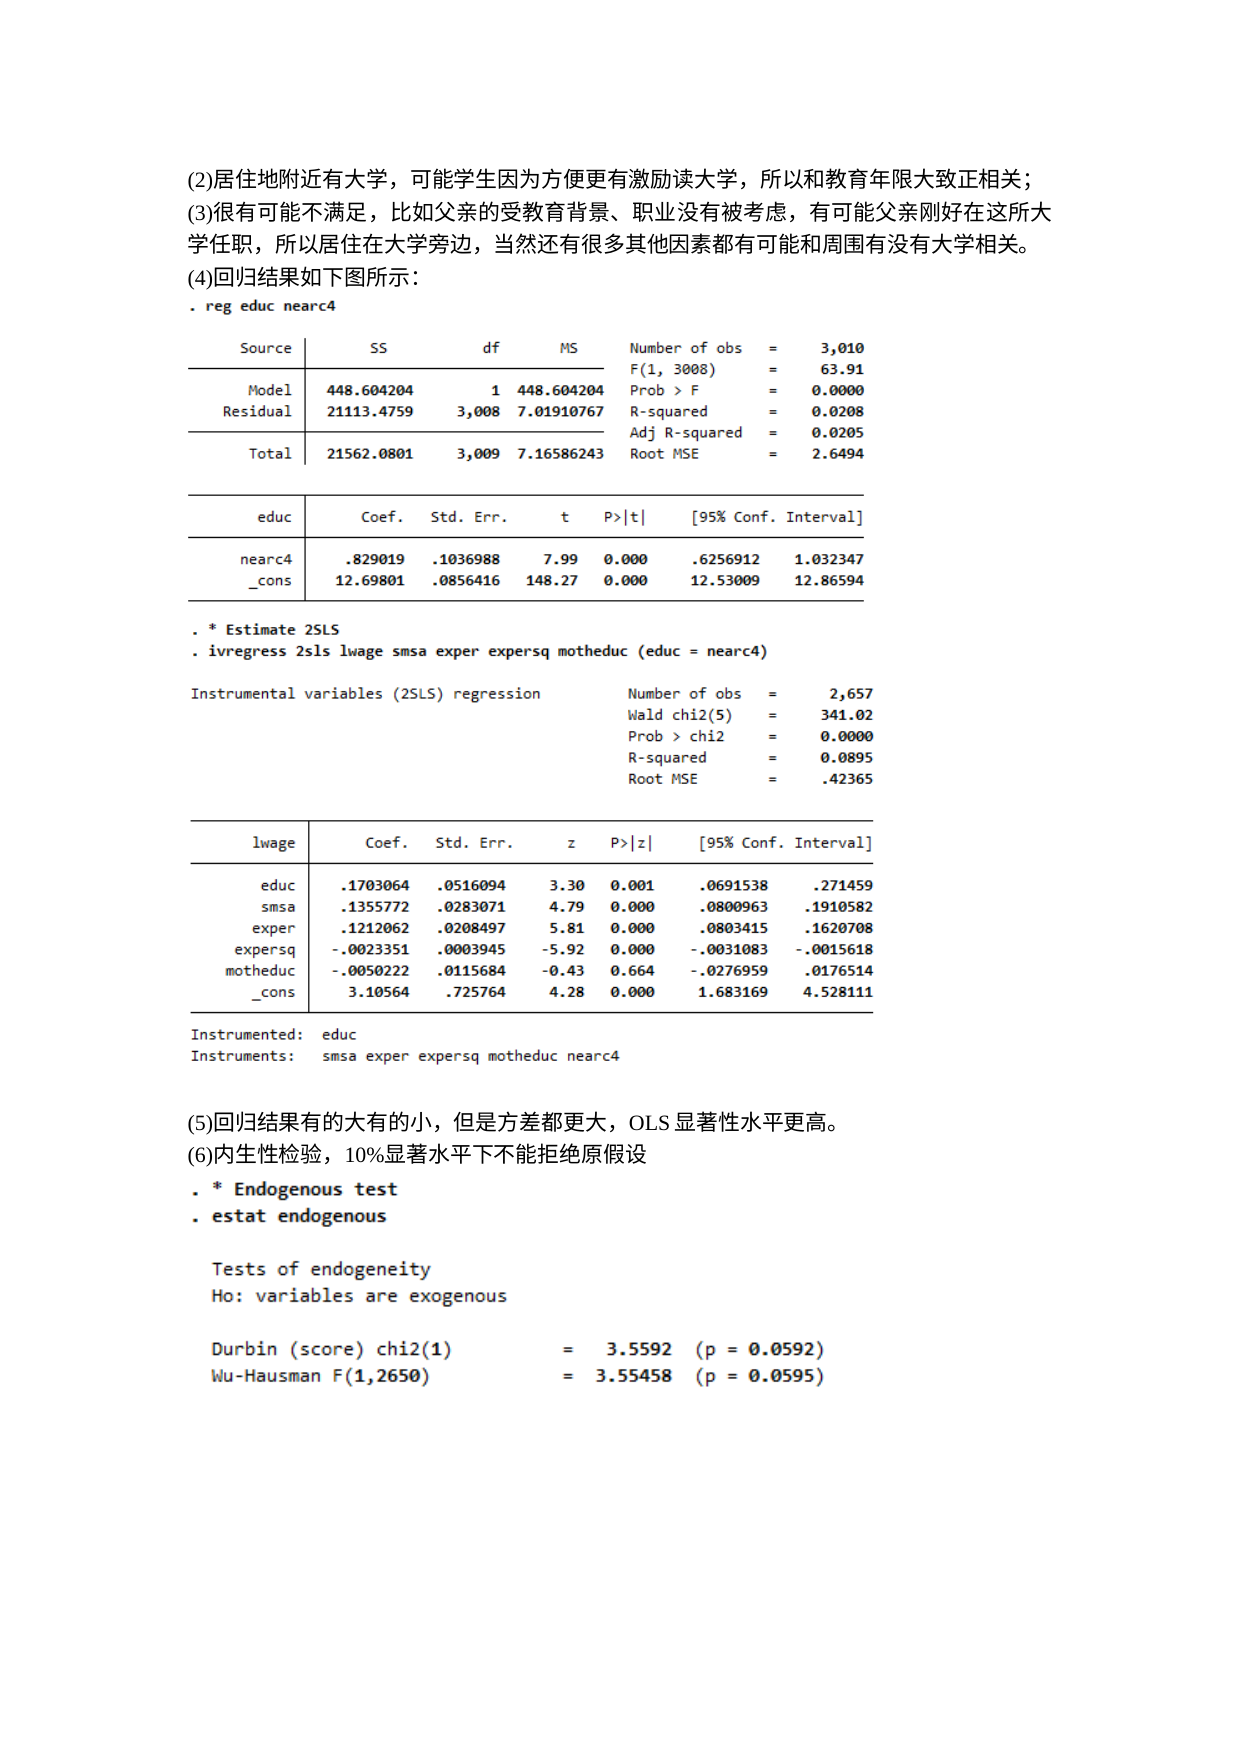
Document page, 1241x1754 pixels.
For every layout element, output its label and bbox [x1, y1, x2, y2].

picture [187, 1169, 893, 1404]
picture [187, 292, 890, 609]
picture [187, 617, 917, 1076]
list [187, 162, 1053, 1429]
